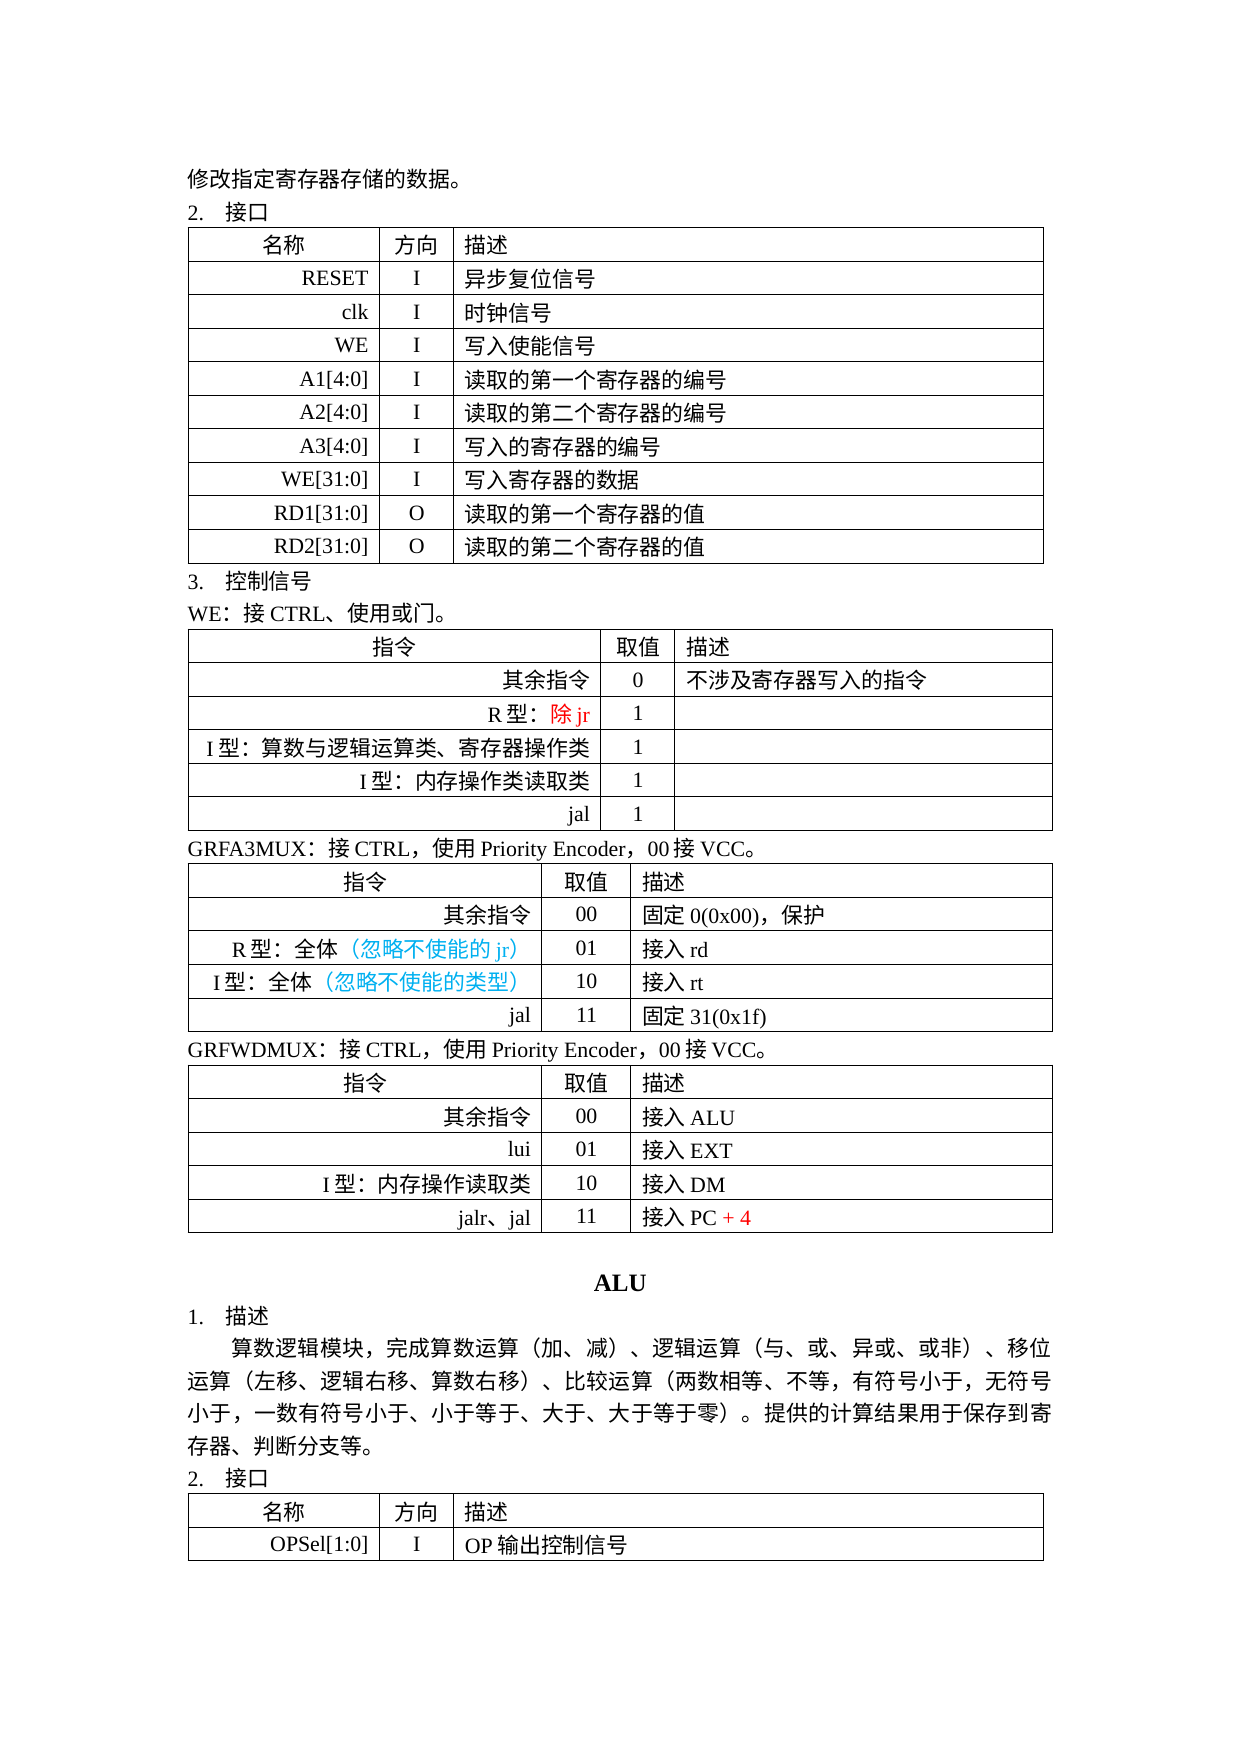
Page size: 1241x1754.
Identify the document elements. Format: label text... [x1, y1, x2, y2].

table_cell 异步复位信号 [454, 262, 1043, 294]
table_header 取值 [542, 1066, 630, 1098]
table_cell 其余指令 [189, 1099, 541, 1132]
table_cell 固定0(0x00)，保护 [631, 898, 1052, 930]
table_cell 0 [601, 663, 674, 696]
table_cell jal [189, 999, 541, 1031]
table_cell 其余指令 [189, 663, 600, 696]
table_cell R型：除jr [189, 697, 600, 729]
table_cell I型：内存操作类读取类 [189, 764, 600, 796]
list 控制信号 [187, 563, 1053, 596]
table_header 指令 [189, 630, 600, 662]
table_cell 接入PC + 4 [631, 1200, 1052, 1232]
table_cell A2[4:0] [189, 396, 379, 428]
table_cell 接入rt [631, 965, 1052, 997]
table_cell 接入rd [631, 931, 1052, 964]
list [187, 162, 1053, 194]
table_header 描述 [675, 630, 1052, 662]
table_cell WE[31:0] [189, 463, 379, 495]
table_cell I [380, 463, 453, 495]
table_cell O [380, 496, 453, 529]
table_header 指令 [189, 1066, 541, 1098]
table_cell 写入使能信号 [454, 329, 1043, 361]
table_cell I型：算数与逻辑运算类、寄存器操作类 [189, 730, 600, 763]
table_cell RD2[31:0] [189, 530, 379, 562]
table_cell 10 [542, 965, 630, 997]
table_cell OP输出控制信号 [454, 1528, 1043, 1560]
table_cell 读取的第一个寄存器的编号 [454, 362, 1043, 395]
text GRFWDMUX：接CTRL，使用Priority Encoder，00接VCC。 [187, 1032, 1053, 1064]
table_cell [675, 697, 1052, 729]
table_cell 读取的第二个寄存器的编号 [454, 396, 1043, 428]
table_cell I [380, 429, 453, 462]
list 接口 [187, 194, 1053, 227]
table_header 描述 [631, 864, 1052, 897]
table_cell A3[4:0] [189, 429, 379, 462]
table_cell A1[4:0] [189, 362, 379, 395]
table_cell 1 [601, 730, 674, 763]
table_cell 10 [542, 1166, 630, 1199]
table_cell 读取的第一个寄存器的值 [454, 496, 1043, 529]
table_header 指令 [189, 864, 541, 897]
table_header 描述 [454, 228, 1043, 261]
table_cell 01 [542, 1133, 630, 1165]
table_cell 1 [601, 797, 674, 830]
text WE：接CTRL、使用或门。 [187, 596, 1053, 628]
table_cell lui [189, 1133, 541, 1165]
table_header 取值 [542, 864, 630, 897]
table_header 描述 [631, 1066, 1052, 1098]
table_cell [675, 764, 1052, 796]
table_cell 00 [542, 1099, 630, 1132]
table_cell 1 [601, 697, 674, 729]
table_cell RD1[31:0] [189, 496, 379, 529]
list 接口 [187, 1461, 1053, 1493]
table_header 名称 [189, 1494, 379, 1527]
table_cell I [380, 362, 453, 395]
table_cell 11 [542, 1200, 630, 1232]
table_cell 接入EXT [631, 1133, 1052, 1165]
table_cell 01 [542, 931, 630, 964]
table_cell 接入DM [631, 1166, 1052, 1199]
table_cell 固定31(0x1f) [631, 999, 1052, 1031]
text GRFA3MUX：接CTRL，使用Priority Encoder，00接VCC。 [187, 831, 1053, 863]
table_cell RESET [189, 262, 379, 294]
table_cell clk [189, 295, 379, 328]
table_header 方向 [380, 228, 453, 261]
table_cell 其余指令 [189, 898, 541, 930]
table_cell O [380, 530, 453, 562]
table_cell 时钟信号 [454, 295, 1043, 328]
list 算数逻辑模块，完成算数运算（加、减）、逻辑运算（与、或、异或、或非）、移位运算（左移、逻辑右移、算数右移）、比较运算（两数相等、不等，有符号小于，无符号小于，一数有符号小于、小于等于、大于、大于等于零）。提供的计算结果用于保存到寄存器、判断分支等。 [187, 1331, 1053, 1461]
table_cell 写入的寄存器的编号 [454, 429, 1043, 462]
list 描述 [187, 1298, 1053, 1331]
table_cell 00 [542, 898, 630, 930]
table_cell I [380, 295, 453, 328]
table_cell I型：内存操作读取类 [189, 1166, 541, 1199]
table_cell jal [189, 797, 600, 830]
table_cell 11 [542, 999, 630, 1031]
table_header 方向 [380, 1494, 453, 1527]
table_cell I [380, 329, 453, 361]
table_header 取值 [601, 630, 674, 662]
table_cell [675, 730, 1052, 763]
text ALU [187, 1266, 1053, 1298]
table_cell 接入ALU [631, 1099, 1052, 1132]
table_cell 读取的第二个寄存器的值 [454, 530, 1043, 562]
table_cell I型：全体（忽略不使能的类型） [189, 965, 541, 997]
table_cell OPSel[1:0] [189, 1528, 379, 1560]
table_cell I [380, 396, 453, 428]
table_cell I [380, 1528, 453, 1560]
table_cell 不涉及寄存器写入的指令 [675, 663, 1052, 696]
table_cell R型：全体（忽略不使能的jr） [189, 931, 541, 964]
table_cell WE [189, 329, 379, 361]
table_header 名称 [189, 228, 379, 261]
table_cell I [380, 262, 453, 294]
table_cell 写入寄存器的数据 [454, 463, 1043, 495]
table_cell [675, 797, 1052, 830]
table_cell 1 [601, 764, 674, 796]
table_header 描述 [454, 1494, 1043, 1527]
table_cell jalr、jal [189, 1200, 541, 1232]
